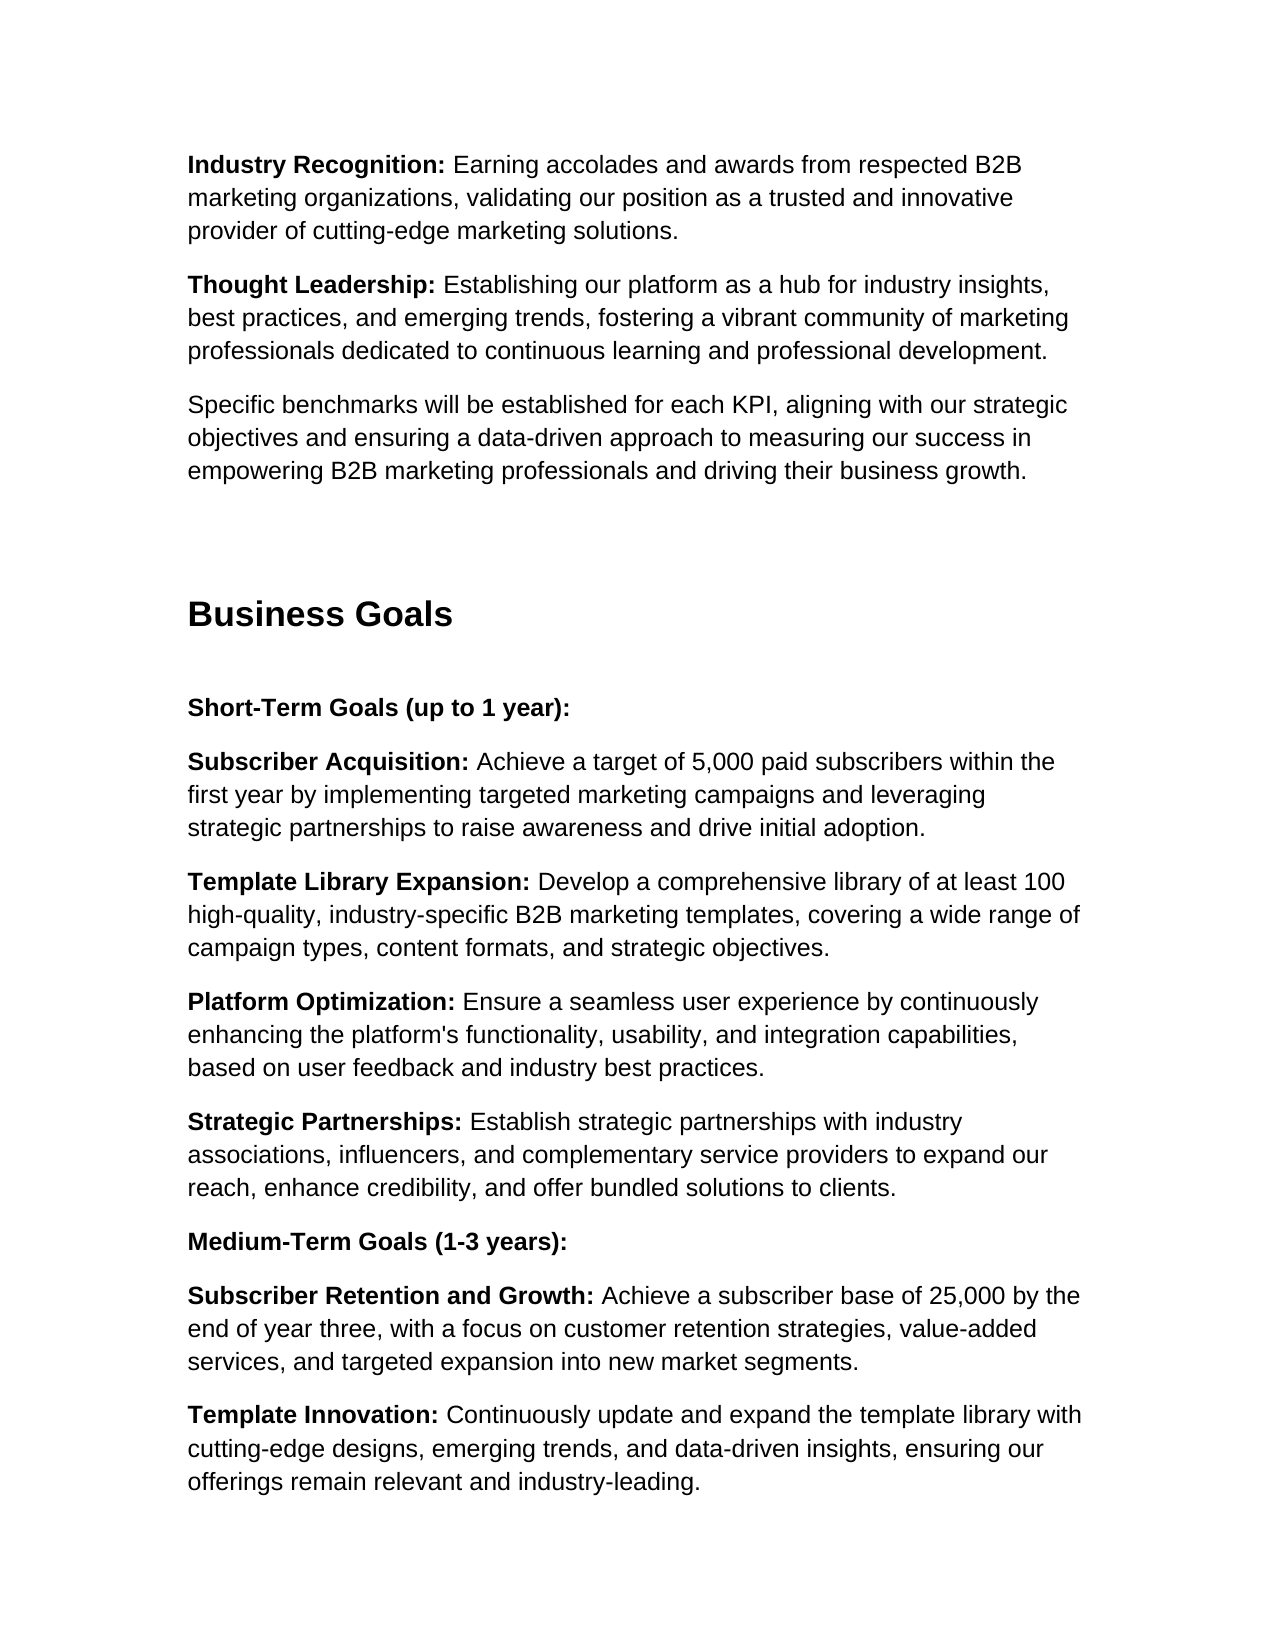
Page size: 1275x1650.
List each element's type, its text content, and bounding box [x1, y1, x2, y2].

text Short-Term Goals (up to 1 year): [187, 693, 1087, 722]
text Industry Recognition: Earning accolades and awards from respected B2B marketing organizations, validating our position as a trusted and innovative provider of cutting-edge marketing solutions. [187, 150, 1087, 245]
text Thought Leadership: Establishing our platform as a hub for industry insights, best practices, and emerging trends, fostering a vibrant community of marketing professionals dedicated to continuous learning and professional development. [187, 270, 1087, 365]
text Specific benchmarks will be established for each KPI, aligning with our strategic objectives and ensuring a data-driven approach to measuring our success in empowering B2B marketing professionals and driving their business growth. [187, 390, 1087, 484]
text Strategic Partnerships: Establish strategic partnerships with industry associations, influencers, and complementary service providers to expand our reach, enhance credibility, and offer bundled solutions to clients. [187, 1107, 1087, 1202]
text Platform Optimization: Ensure a seamless user experience by continuously enhancing the platform's functionality, usability, and integration capabilities, based on user feedback and industry best practices. [187, 987, 1087, 1082]
text Medium-Term Goals (1-3 years): [187, 1227, 1087, 1256]
subtitle Business Goals [187, 593, 1087, 633]
text Template Innovation: Continuously update and expand the template library with cutting-edge designs, emerging trends, and data-driven insights, ensuring our offerings remain relevant and industry-leading. [187, 1401, 1087, 1495]
text Template Library Expansion: Develop a comprehensive library of at least 100 high-quality, industry-specific B2B marketing templates, covering a wide range of campaign types, content formats, and strategic objectives. [187, 867, 1087, 962]
text Subscriber Retention and Growth: Achieve a subscriber base of 25,000 by the end of year three, with a focus on customer retention strategies, value-added services, and targeted expansion into new market segments. [187, 1281, 1087, 1375]
text Subscriber Acquisition: Achieve a target of 5,000 paid subscribers within the first year by implementing targeted marketing campaigns and leveraging strategic partnerships to raise awareness and drive initial adoption. [187, 747, 1087, 842]
